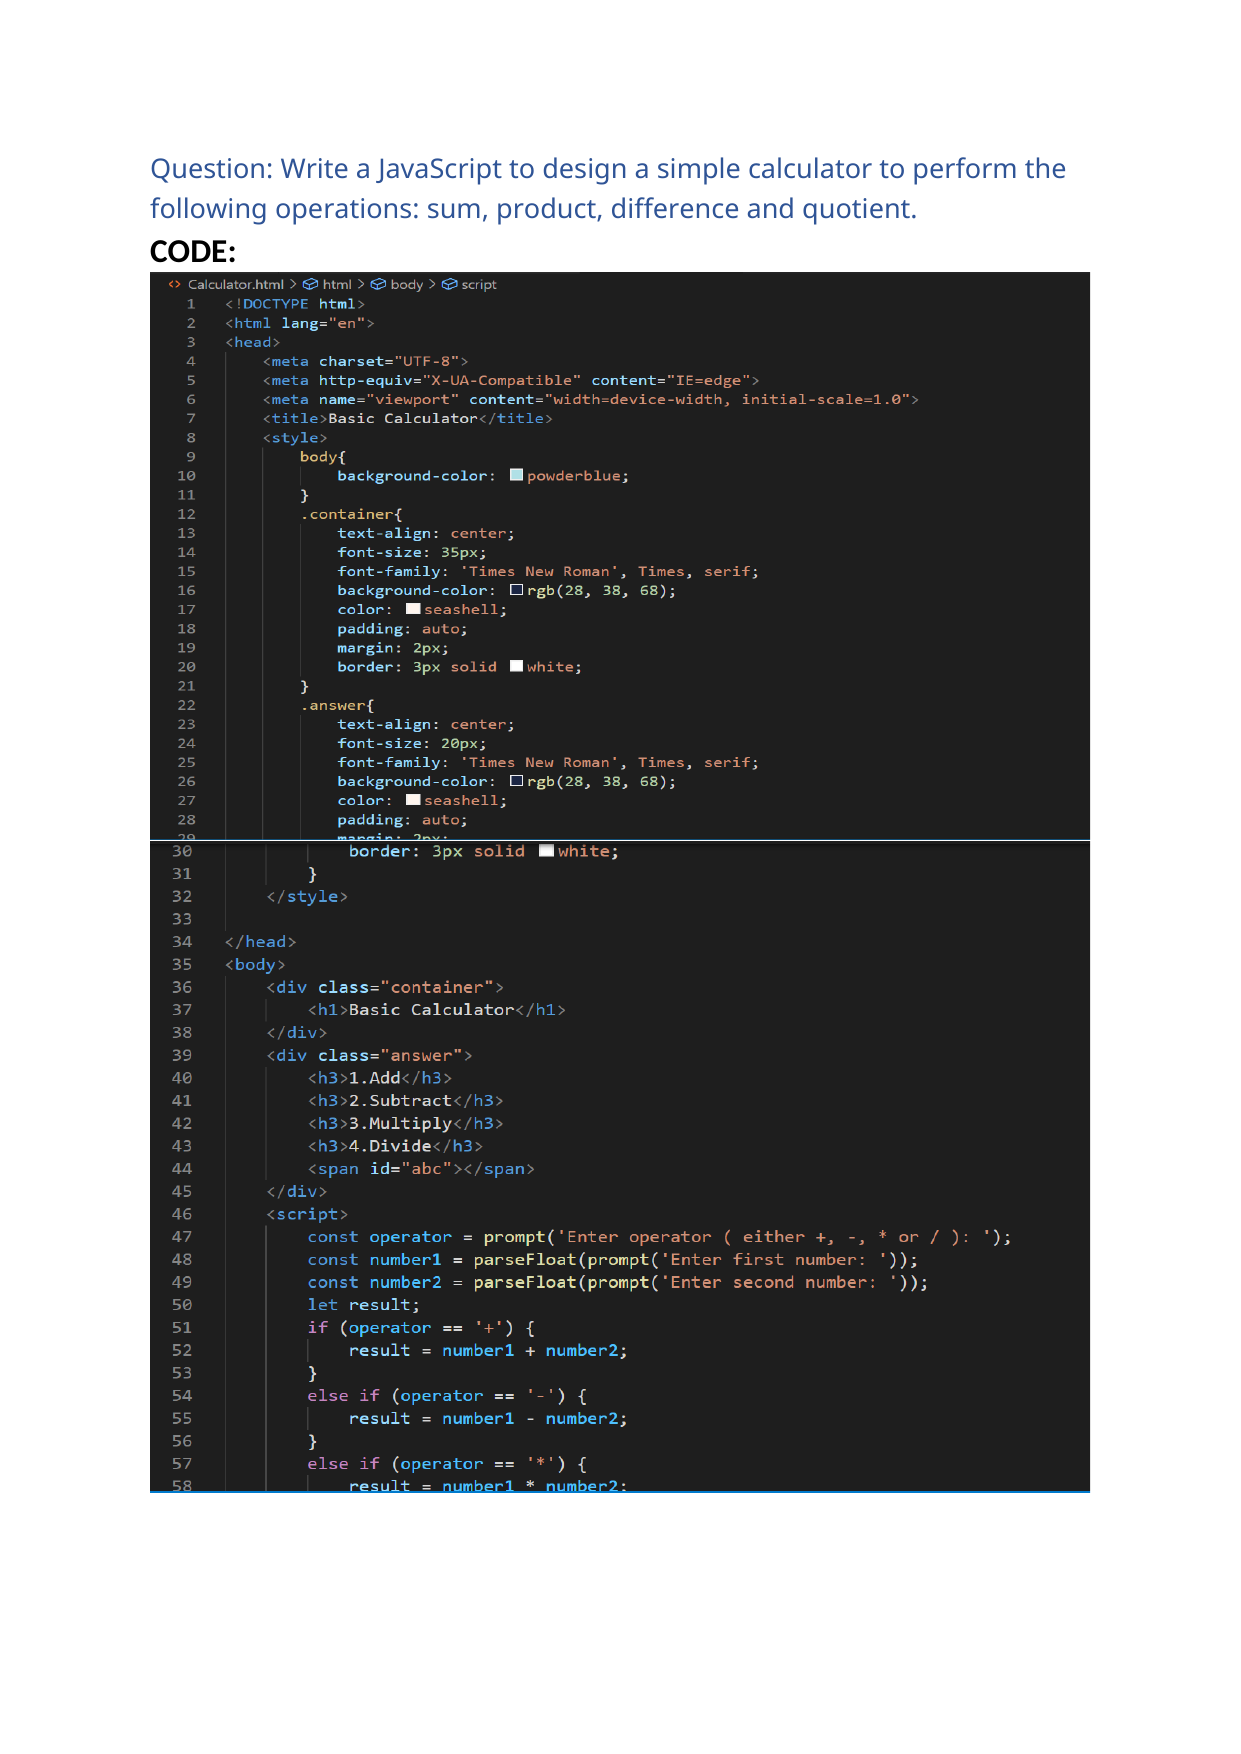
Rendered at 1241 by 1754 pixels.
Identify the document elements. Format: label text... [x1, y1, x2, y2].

picture [150, 841, 1091, 1493]
text CODE: [150, 229, 1090, 272]
subtitle Question: Write a JavaScript to design a simple calculator to perform the following operations: sum, product, difference and quotient. [150, 150, 1090, 227]
picture [150, 272, 1091, 840]
